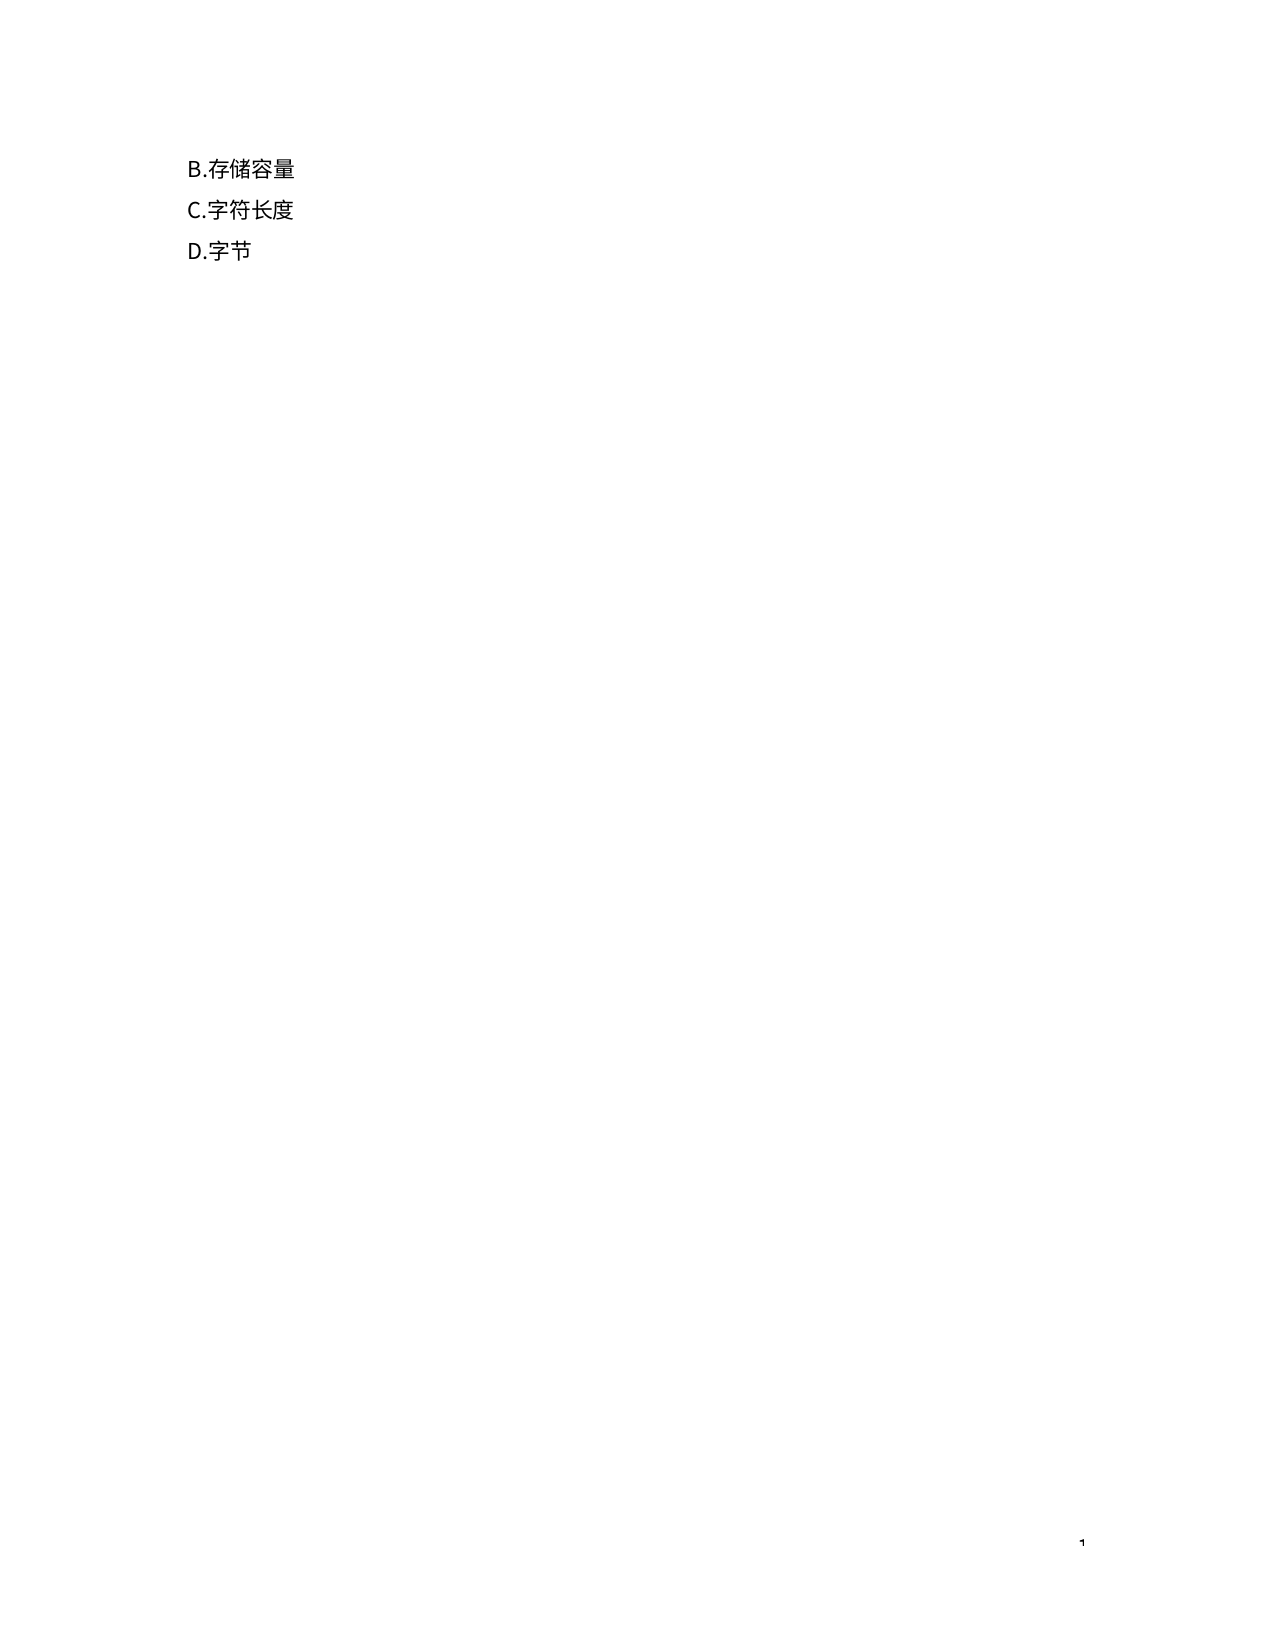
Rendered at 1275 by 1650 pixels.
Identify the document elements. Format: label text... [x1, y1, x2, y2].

text D.字节 [187, 234, 1110, 266]
text C.字符长度 [187, 193, 1110, 225]
text B.存储容量 [187, 152, 1110, 184]
